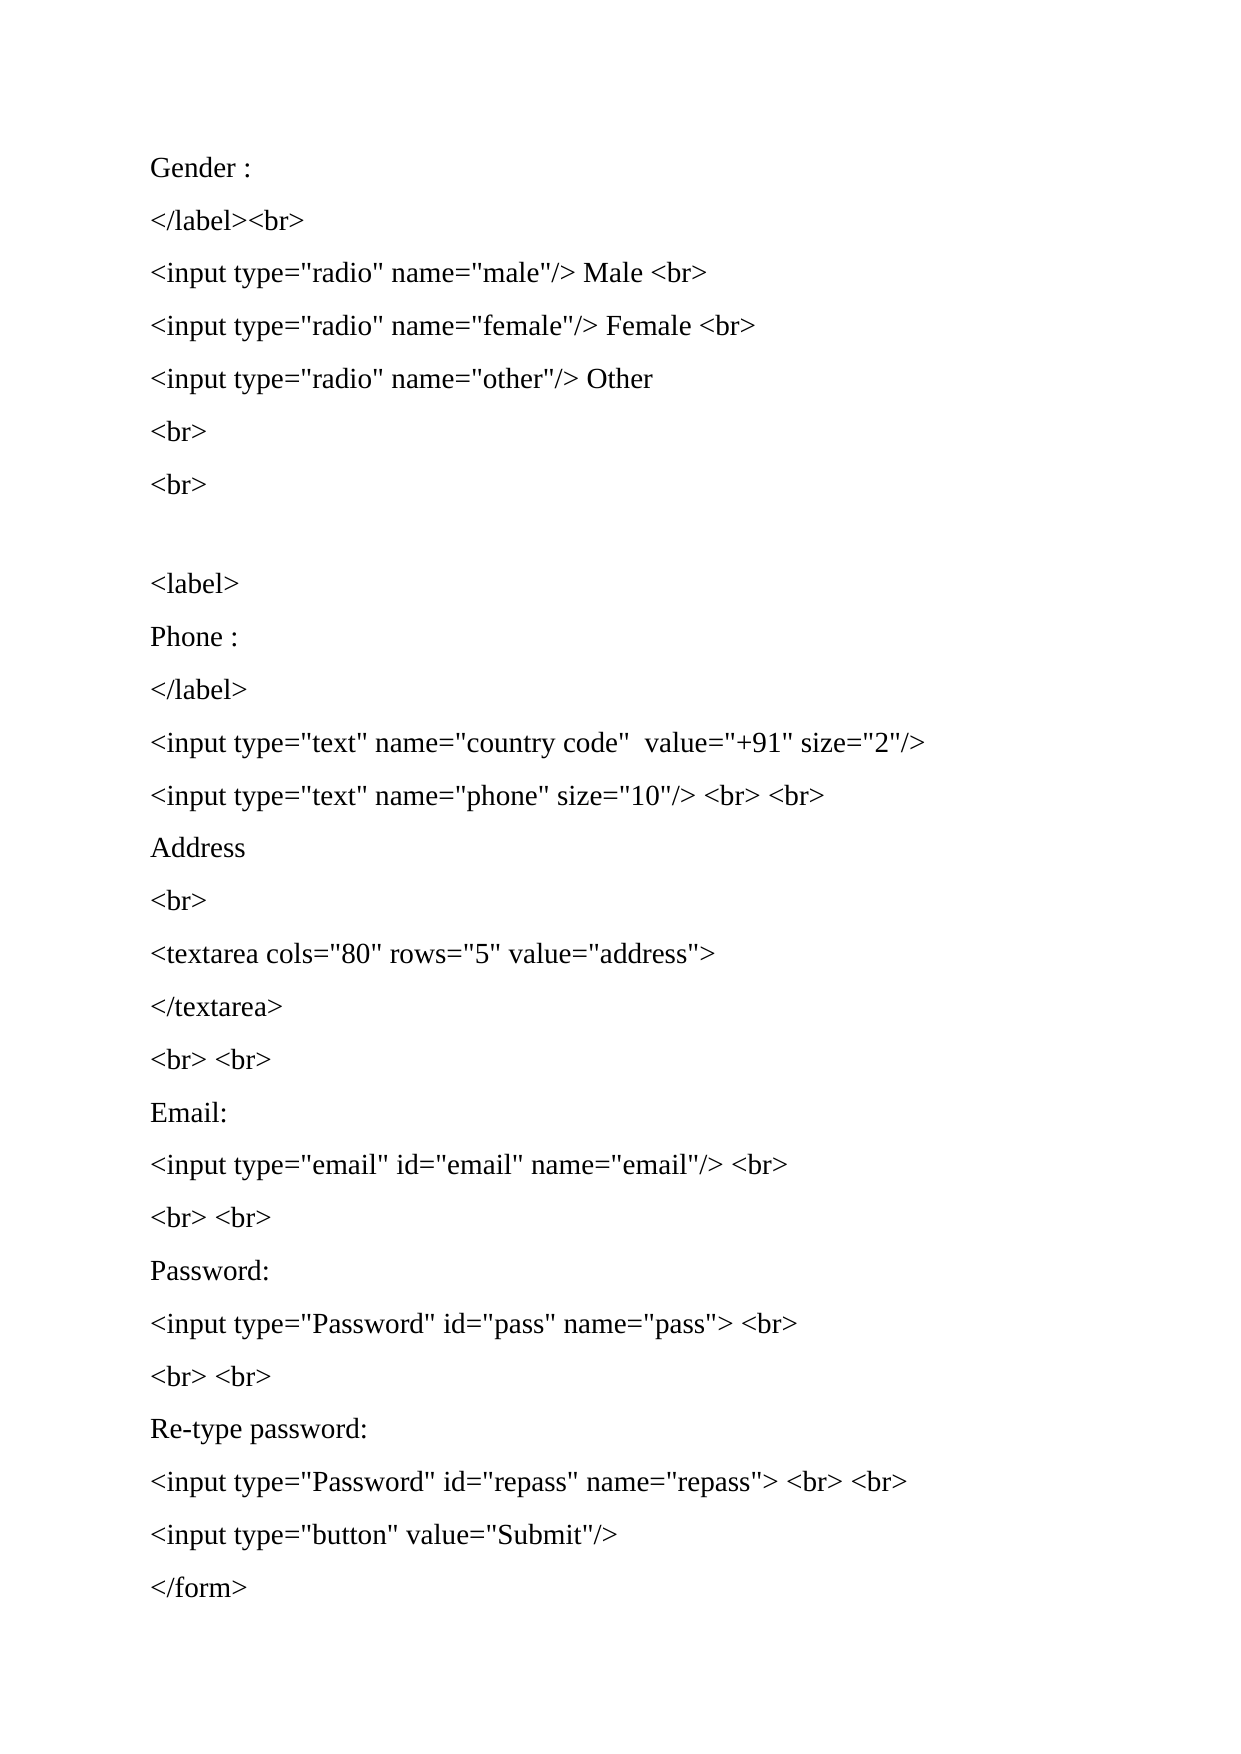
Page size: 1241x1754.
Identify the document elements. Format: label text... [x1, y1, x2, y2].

text <br> [150, 467, 1090, 500]
text </textarea> [150, 989, 1090, 1023]
text Password: [150, 1253, 1090, 1287]
text <br> [150, 883, 1090, 917]
text Gender : [150, 150, 1090, 183]
text </label><br> [150, 203, 1090, 236]
text <input type="button" value="Submit"/> [150, 1517, 1090, 1551]
text Phone : [150, 619, 1090, 653]
text </label> [150, 672, 1090, 706]
text <input type="radio" name="male"/> Male <br> [150, 256, 1090, 289]
text Address [150, 831, 1090, 864]
text <br> <br> [150, 1359, 1090, 1392]
text Email: [150, 1095, 1090, 1128]
text <input type="radio" name="other"/> Other [150, 361, 1090, 395]
text <input type="text" name="country code" value="+91" size="2"/> [150, 725, 1090, 758]
text Re-type password: [150, 1412, 1090, 1445]
text <textarea cols="80" rows="5" value="address"> [150, 936, 1090, 970]
text <input type="Password" id="pass" name="pass"> <br> [150, 1306, 1090, 1339]
text <input type="text" name="phone" size="10"/> <br> <br> [150, 778, 1090, 811]
text <input type="email" id="email" name="email"/> <br> [150, 1147, 1090, 1181]
text <label> [150, 567, 1090, 600]
text <br> [150, 414, 1090, 448]
text <input type="radio" name="female"/> Female <br> [150, 308, 1090, 342]
text <input type="Password" id="repass" name="repass"> <br> <br> [150, 1464, 1090, 1498]
text </form> [150, 1570, 1090, 1603]
text <br> <br> [150, 1200, 1090, 1234]
text <br> <br> [150, 1042, 1090, 1075]
